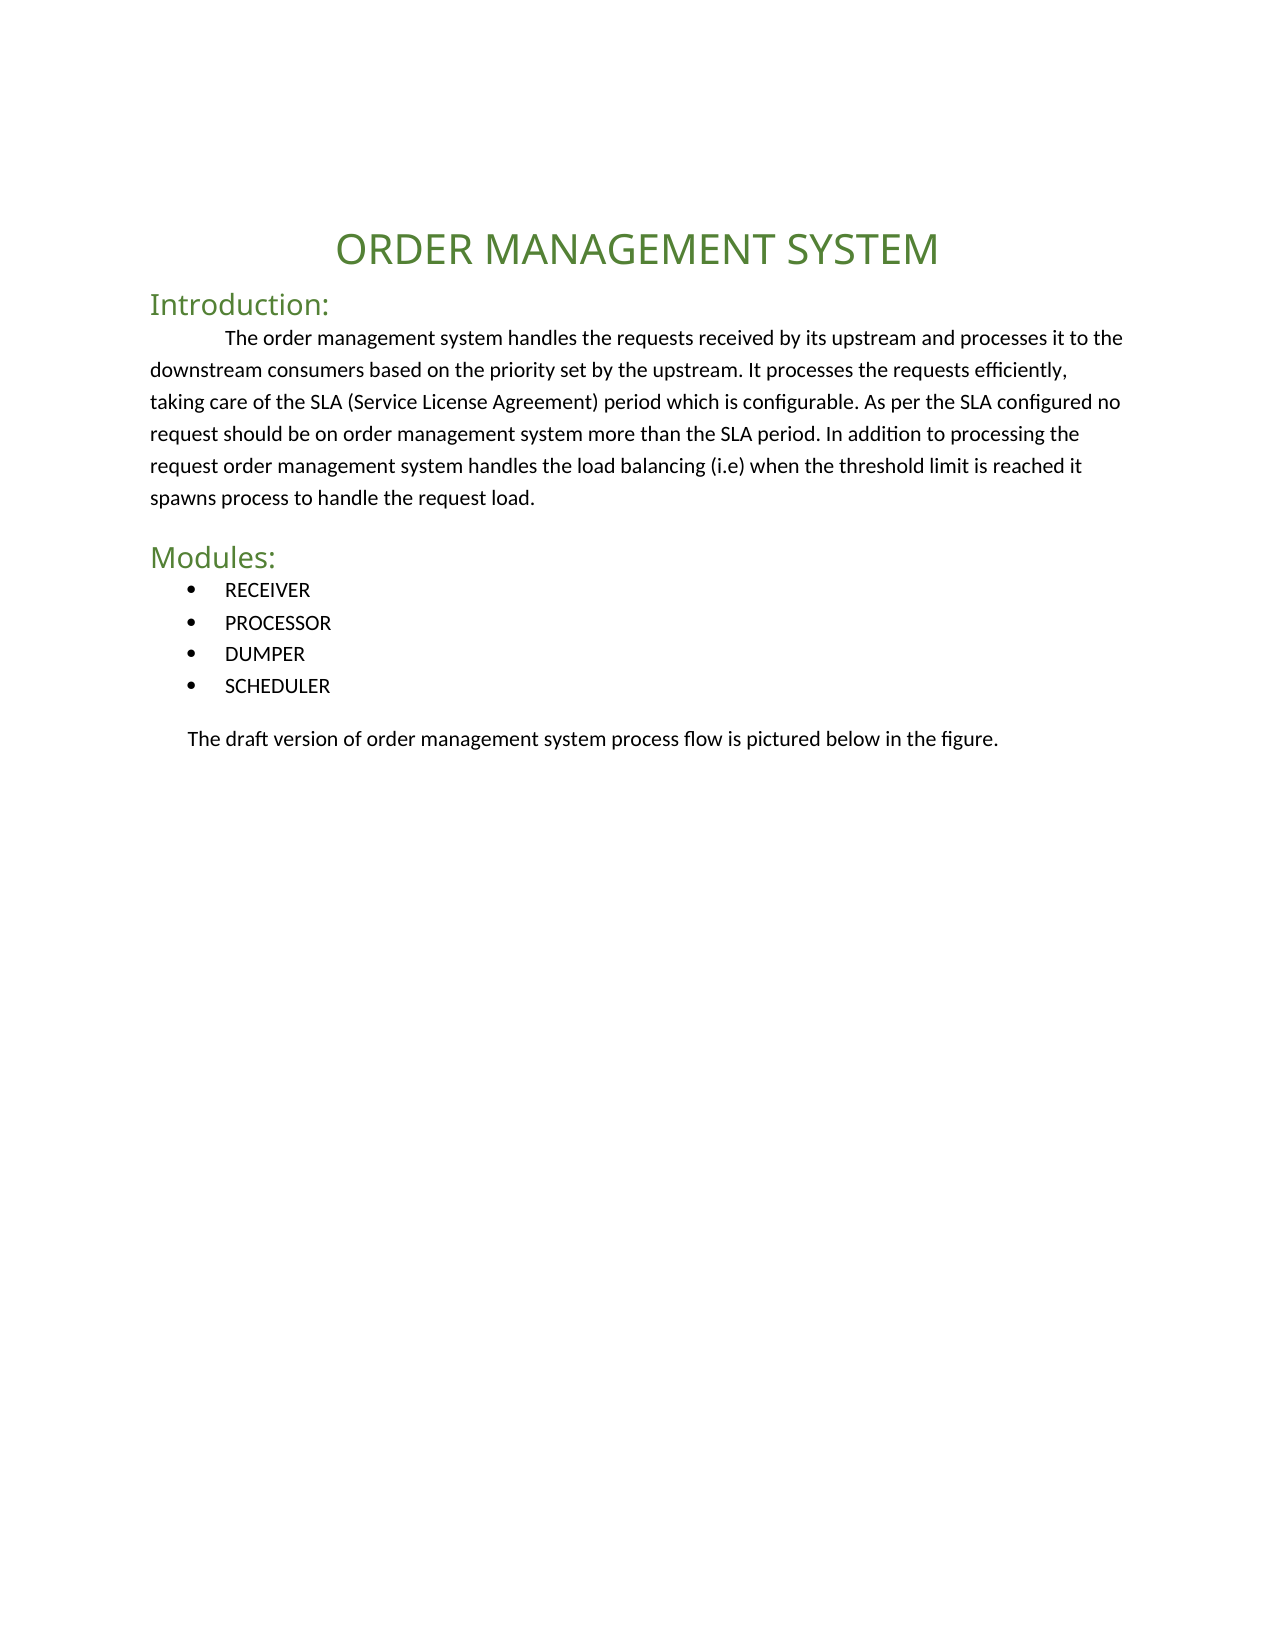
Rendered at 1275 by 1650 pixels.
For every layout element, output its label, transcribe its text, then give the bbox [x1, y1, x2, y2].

subtitle Introduction: [150, 284, 1125, 324]
text The draft version of order management system process flow is pictured below in the figure. [150, 725, 1125, 752]
list DUMPER [187, 641, 1125, 667]
list SCHEDULER [187, 673, 1125, 699]
text The order management system handles the requests received by its upstream and processes it to the downstream consumers based on the priority set by the upstream. It processes the requests efficiently, taking care of the SLA (Service License Agreement) period which is configurable. As per the SLA configured no request should be on order management system more than the SLA period. In addition to processing the request order management system handles the load balancing (i.e) when the threshold limit is reached it spawns process to handle the request load. [150, 324, 1125, 511]
subtitle Modules: [150, 537, 1125, 577]
list RECEIVER [187, 577, 1125, 603]
subtitle ORDER MANAGEMENT SYSTEM [150, 219, 1125, 276]
list PROCESSOR [187, 609, 1125, 635]
